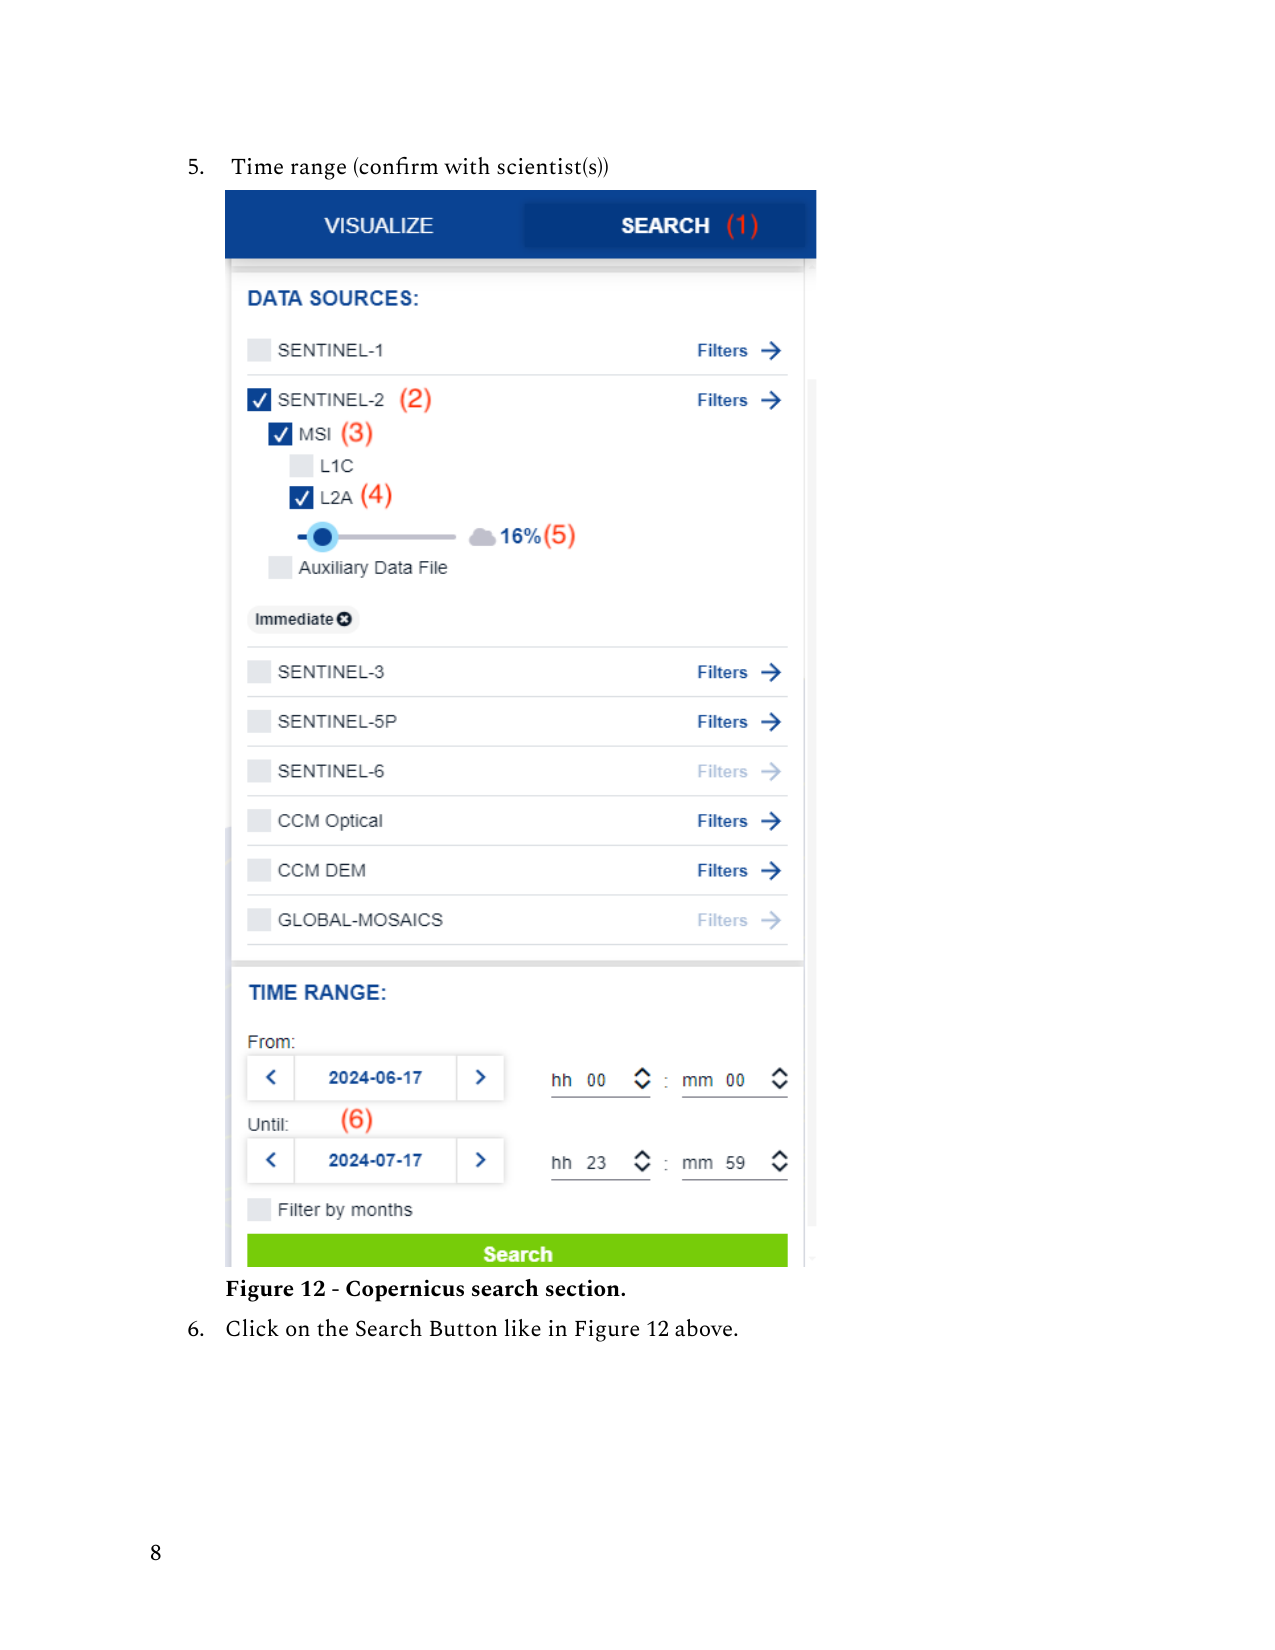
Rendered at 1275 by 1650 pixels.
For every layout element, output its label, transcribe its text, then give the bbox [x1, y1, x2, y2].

text Figure 12 - Copernicus search section. [150, 1272, 1125, 1307]
list Click on the Search Button like in Figure 12 above. [187, 1312, 1125, 1347]
picture [225, 190, 817, 1267]
